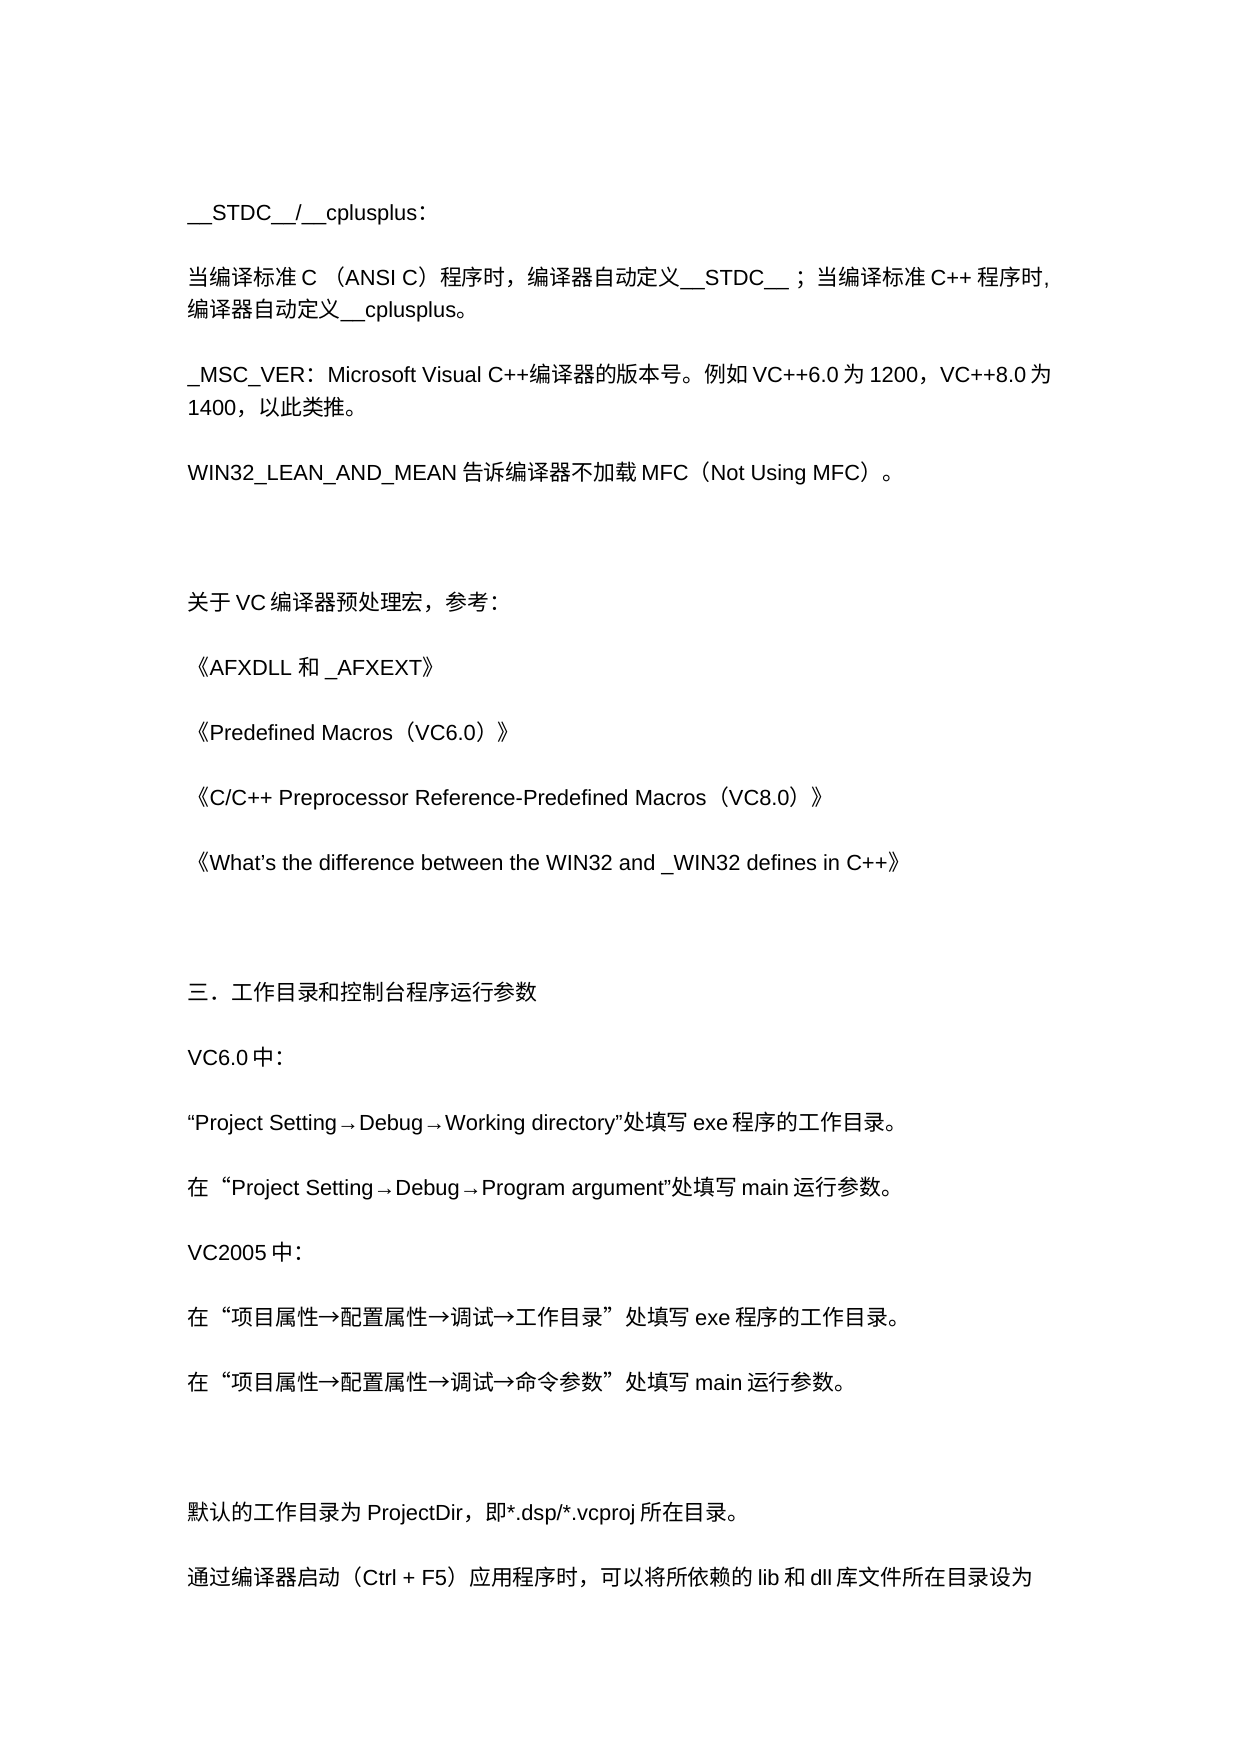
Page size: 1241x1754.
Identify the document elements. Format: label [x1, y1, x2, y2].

text [187, 162, 1053, 1592]
